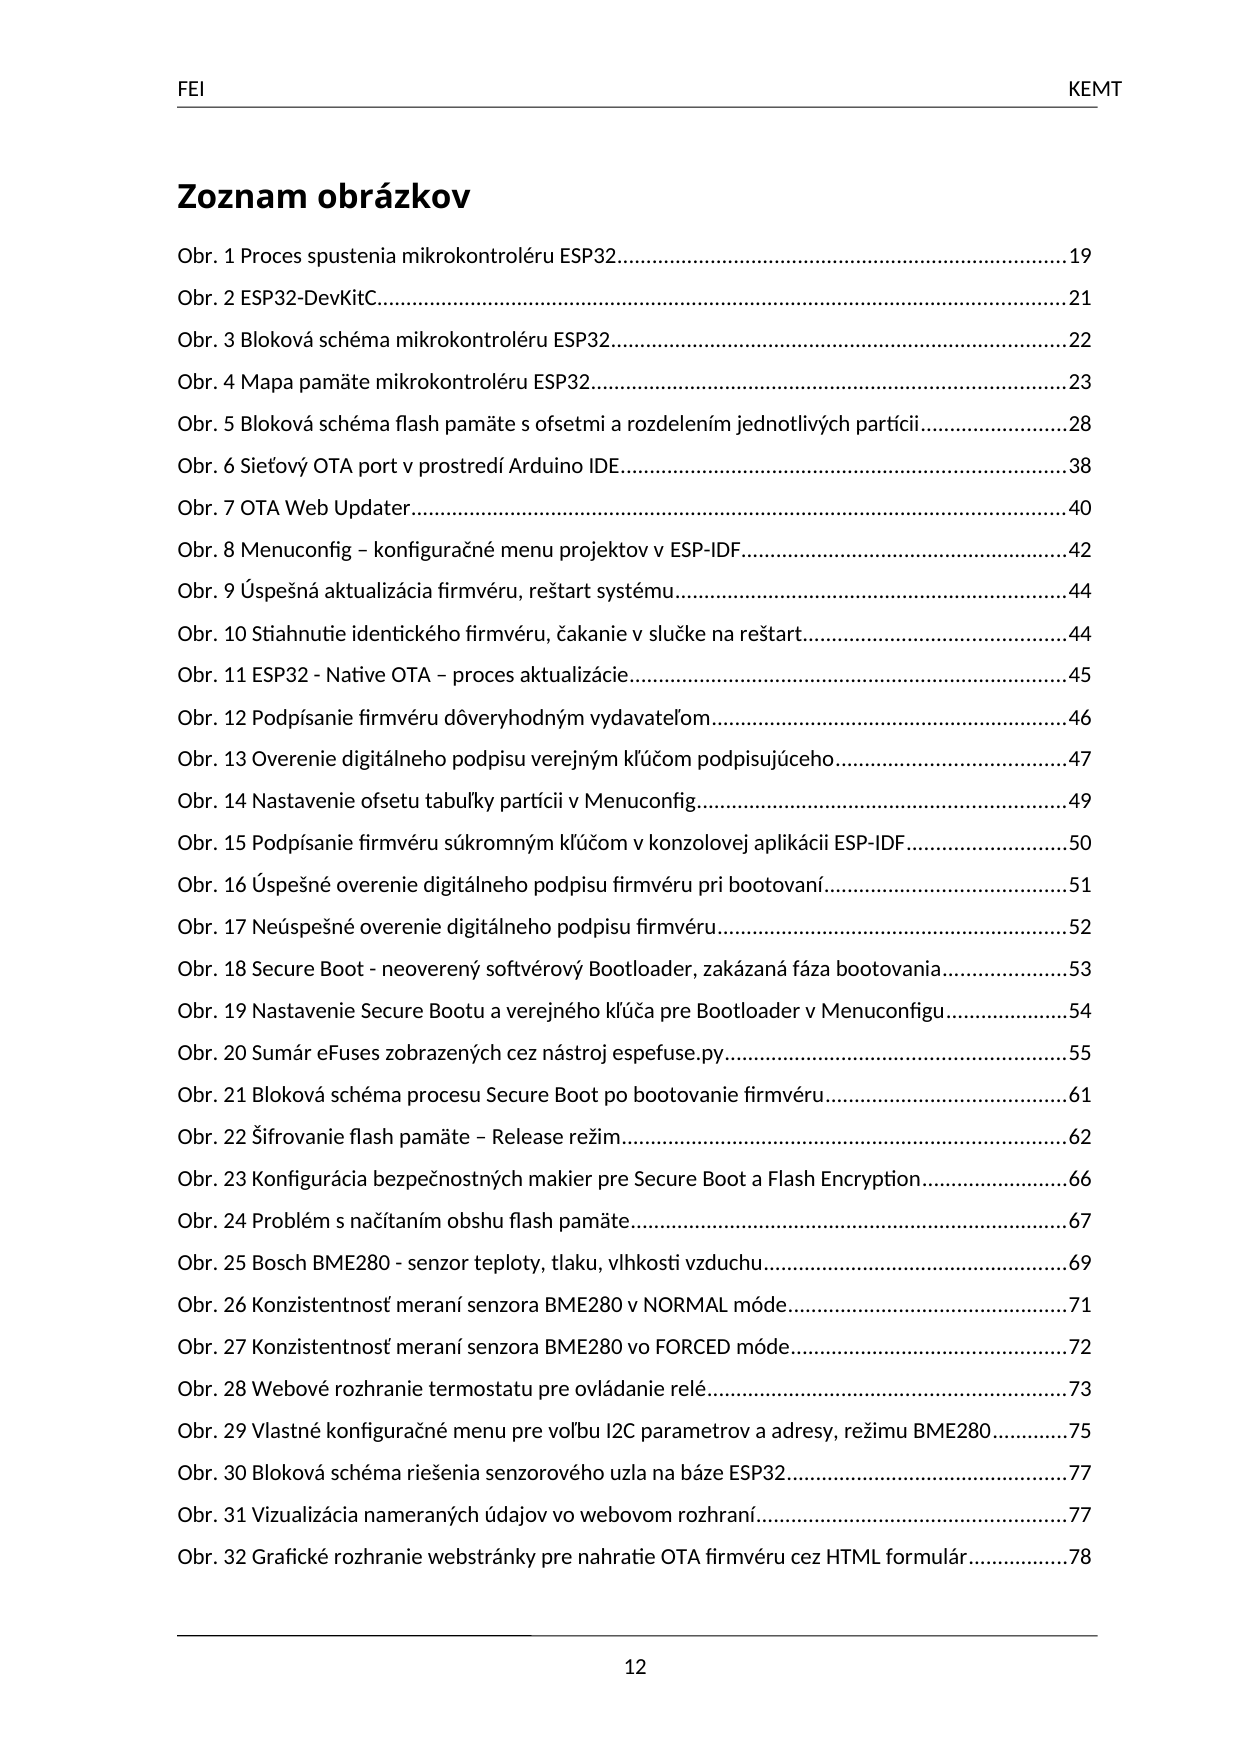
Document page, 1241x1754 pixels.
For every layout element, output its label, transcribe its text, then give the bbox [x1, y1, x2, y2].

text Obr. 15 Podpísanie firmvéru súkromným kľúčom v konzolovej aplikácii ESP-IDF 50 [177, 828, 1092, 857]
text Obr. 29 Vlastné konfiguračné menu pre voľbu I2C parametrov a adresy, režimu BME280 75 [177, 1416, 1092, 1444]
text Obr. 4 Mapa pamäte mikrokontroléru ESP32 23 [177, 367, 1092, 395]
text Obr. 8 Menuconfig – konfiguračné menu projektov v ESP-IDF 42 [177, 535, 1092, 563]
text Obr. 30 Bloková schéma riešenia senzorového uzla na báze ESP32 77 [177, 1458, 1092, 1486]
text Obr. 13 Overenie digitálneho podpisu verejným kľúčom podpisujúceho 47 [177, 744, 1092, 773]
text Obr. 1 Proces spustenia mikrokontroléru ESP32 19 [177, 241, 1092, 269]
text Obr. 27 Konzistentnosť meraní senzora BME280 vo FORCED móde 72 [177, 1332, 1092, 1360]
text Obr. 5 Bloková schéma flash pamäte s ofsetmi a rozdelením jednotlivých partícii 28 [177, 409, 1092, 437]
text Obr. 25 Bosch BME280 - senzor teploty, tlaku, vlhkosti vzduchu 69 [177, 1248, 1092, 1276]
text Obr. 14 Nastavenie ofsetu tabuľky partícii v Menuconfig 49 [177, 787, 1092, 814]
text Obr. 18 Secure Boot - neoverený softvérový Bootloader, zakázaná fáza bootovania 53 [177, 954, 1092, 982]
list Zoznam obrázkov [177, 173, 1092, 218]
text Obr. 24 Problém s načítaním obshu flash pamäte 67 [177, 1206, 1092, 1234]
text Obr. 32 Grafické rozhranie webstránky pre nahratie OTA firmvéru cez HTML formulár 78 [177, 1542, 1092, 1570]
text Obr. 20 Sumár eFuses zobrazených cez nástroj espefuse.py 55 [177, 1038, 1092, 1066]
text Obr. 10 Stiahnutie identického firmvéru, čakanie v slučke na reštart 44 [177, 619, 1092, 647]
text Obr. 17 Neúspešné overenie digitálneho podpisu firmvéru 52 [177, 912, 1092, 941]
text Obr. 9 Úspešná aktualizácia firmvéru, reštart systému 44 [177, 577, 1092, 605]
text Obr. 31 Vizualizácia nameraných údajov vo webovom rozhraní 77 [177, 1500, 1092, 1528]
text Obr. 26 Konzistentnosť meraní senzora BME280 v NORMAL móde 71 [177, 1290, 1092, 1318]
text Obr. 16 Úspešné overenie digitálneho podpisu firmvéru pri bootovaní 51 [177, 871, 1092, 898]
text Obr. 21 Bloková schéma procesu Secure Boot po bootovanie firmvéru 61 [177, 1080, 1092, 1108]
text Obr. 11 ESP32 - Native OTA – proces aktualizácie 45 [177, 661, 1092, 689]
text Obr. 6 Sieťový OTA port v prostredí Arduino IDE 38 [177, 451, 1092, 479]
text Obr. 12 Podpísanie firmvéru dôveryhodným vydavateľom 46 [177, 703, 1092, 731]
text Obr. 7 OTA Web Updater 40 [177, 493, 1092, 521]
text Obr. 28 Webové rozhranie termostatu pre ovládanie relé 73 [177, 1374, 1092, 1402]
text Obr. 22 Šifrovanie flash pamäte – Release režim 62 [177, 1122, 1092, 1150]
text Obr. 2 ESP32-DevKitC 21 [177, 283, 1092, 311]
text Obr. 3 Bloková schéma mikrokontroléru ESP32 22 [177, 325, 1092, 353]
text Obr. 23 Konfigurácia bezpečnostných makier pre Secure Boot a Flash Encryption 66 [177, 1164, 1092, 1192]
text Obr. 19 Nastavenie Secure Bootu a verejného kľúča pre Bootloader v Menuconfigu 54 [177, 996, 1092, 1024]
